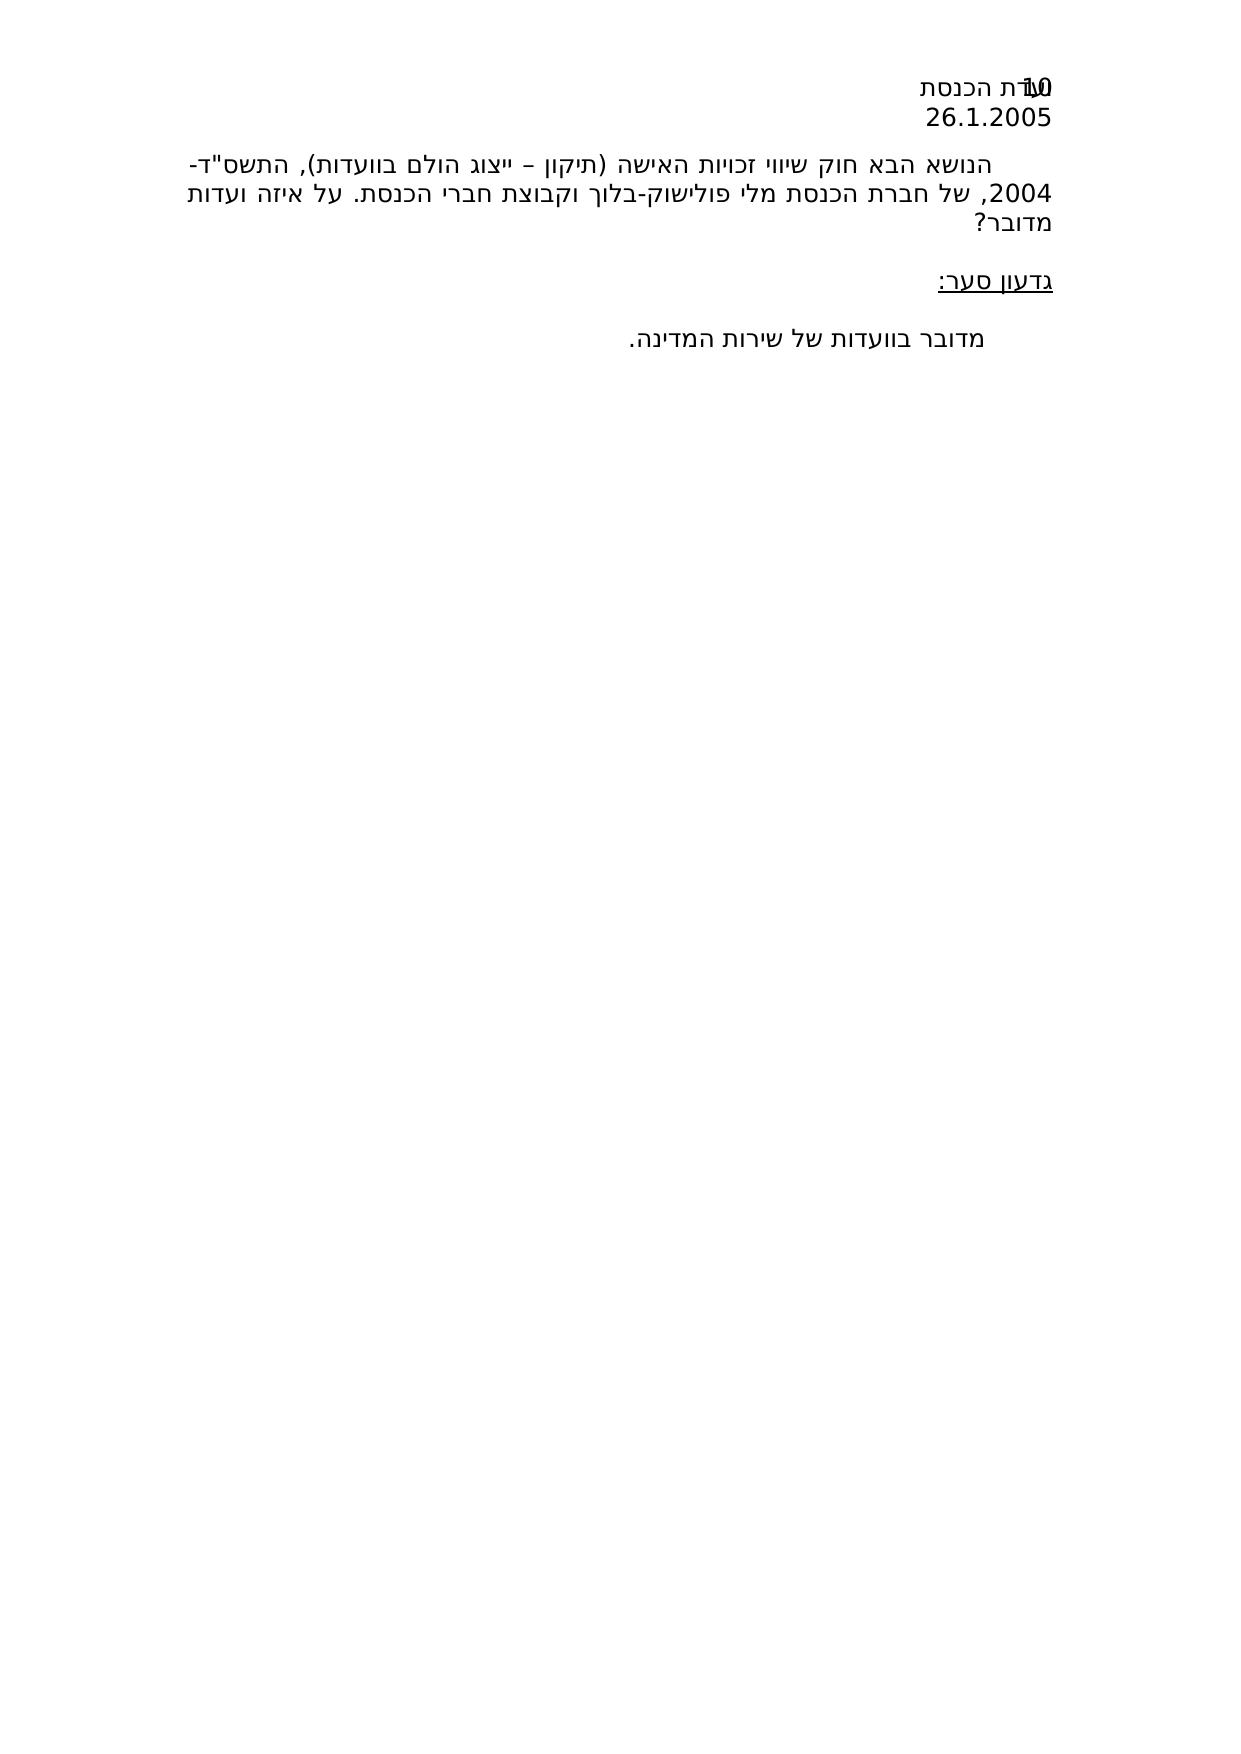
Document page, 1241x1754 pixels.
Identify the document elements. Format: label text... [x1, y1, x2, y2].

text הנושא הבא חוק שיווי זכויות האישה (תיקון – ייצוג הולם בוועדות), התשס"ד-2004, של חברת הכנסת מלי פולישוק-בלוך וקבוצת חברי הכנסת. על איזה ועדות מדובר? [187, 150, 1053, 237]
text מדובר בוועדות של שירות המדינה. [187, 324, 1053, 353]
text גדעון סער: [187, 266, 1053, 295]
